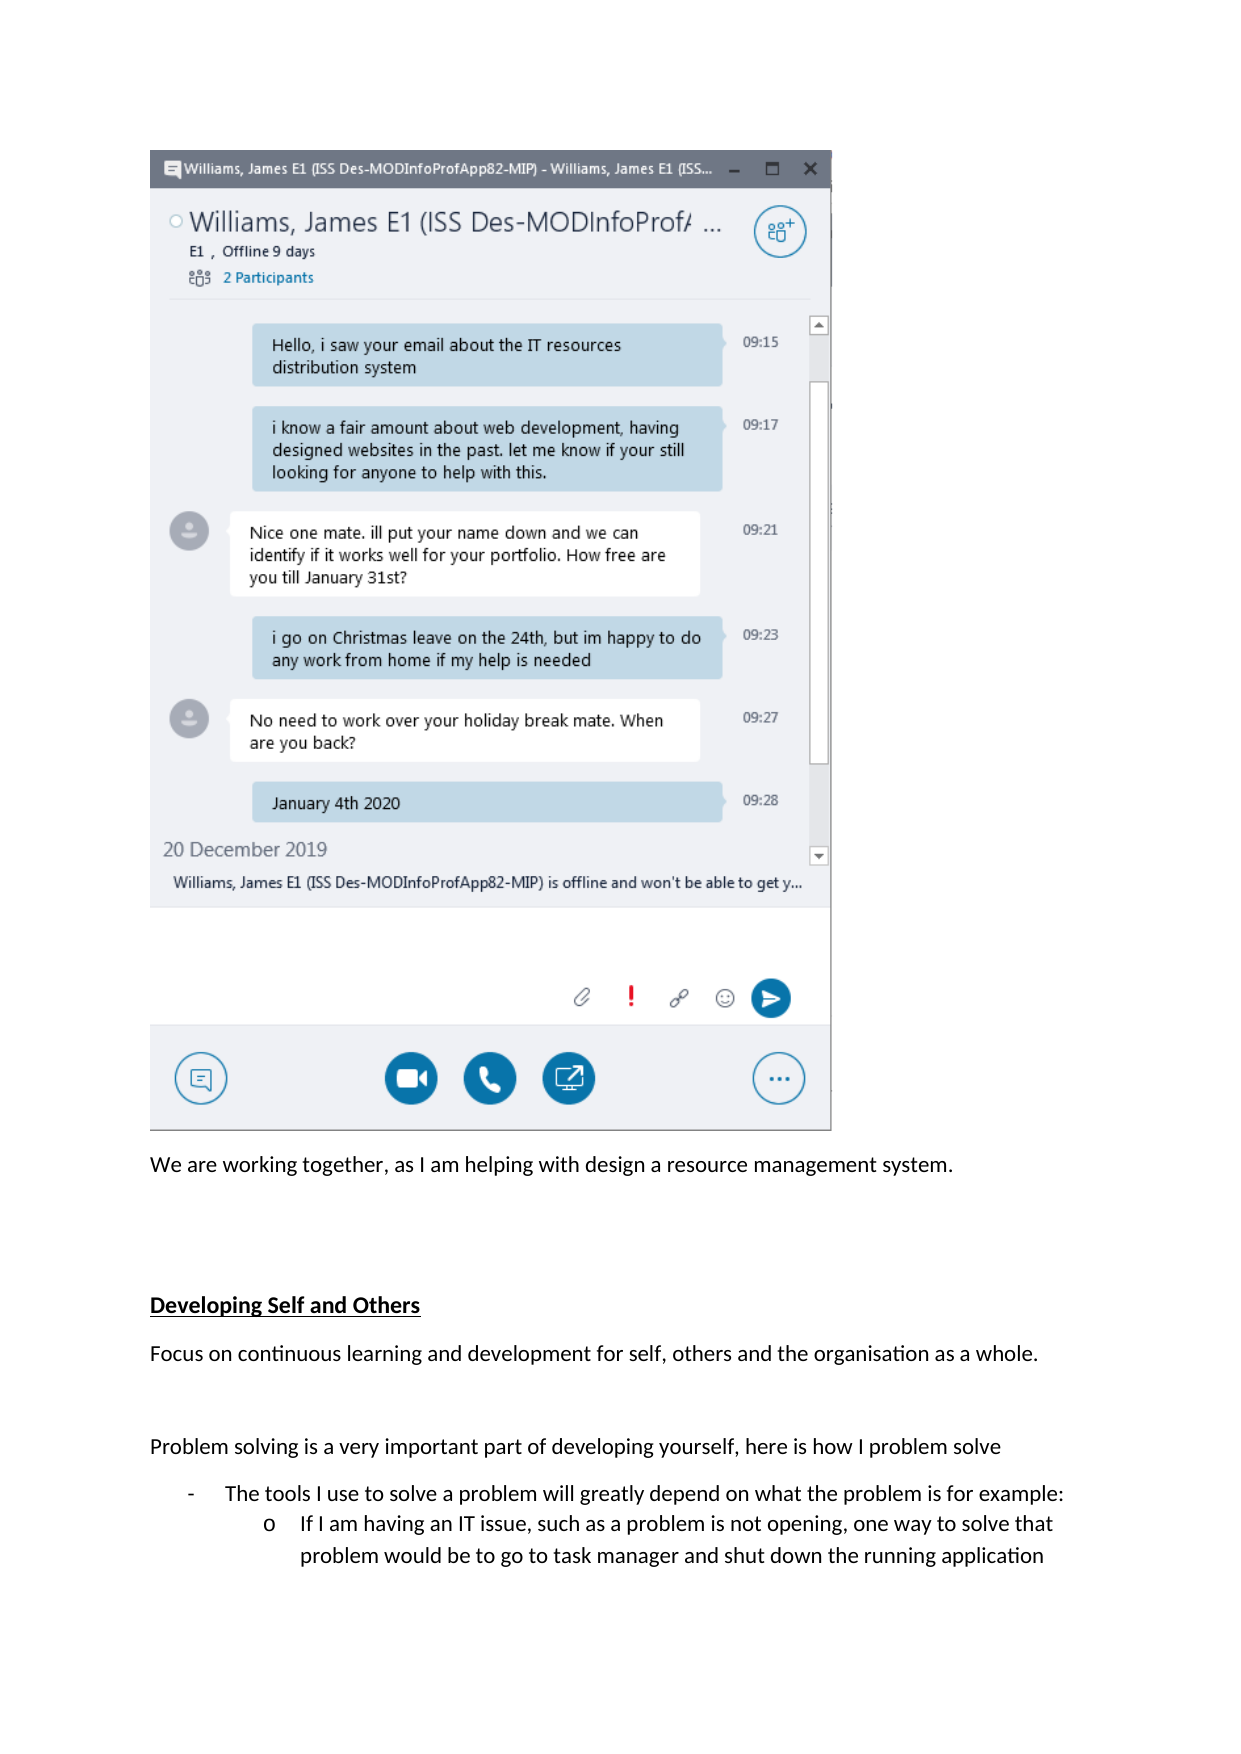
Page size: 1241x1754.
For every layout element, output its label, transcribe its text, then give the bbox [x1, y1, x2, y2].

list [262, 1509, 1090, 1569]
text We are working together, as I am helping with design a resource management system. [150, 1150, 1090, 1178]
picture [150, 150, 833, 1131]
text Focus on continuous learning and development for self, others and the organisation as a whole. [150, 1339, 1090, 1367]
text Problem solving is a very important part of developing yourself, here is how I problem solve [150, 1432, 1090, 1461]
list The tools I use to solve a problem will greatly depend on what the problem is for example: [187, 1479, 1090, 1507]
text Developing Self and Others [150, 1291, 1090, 1320]
